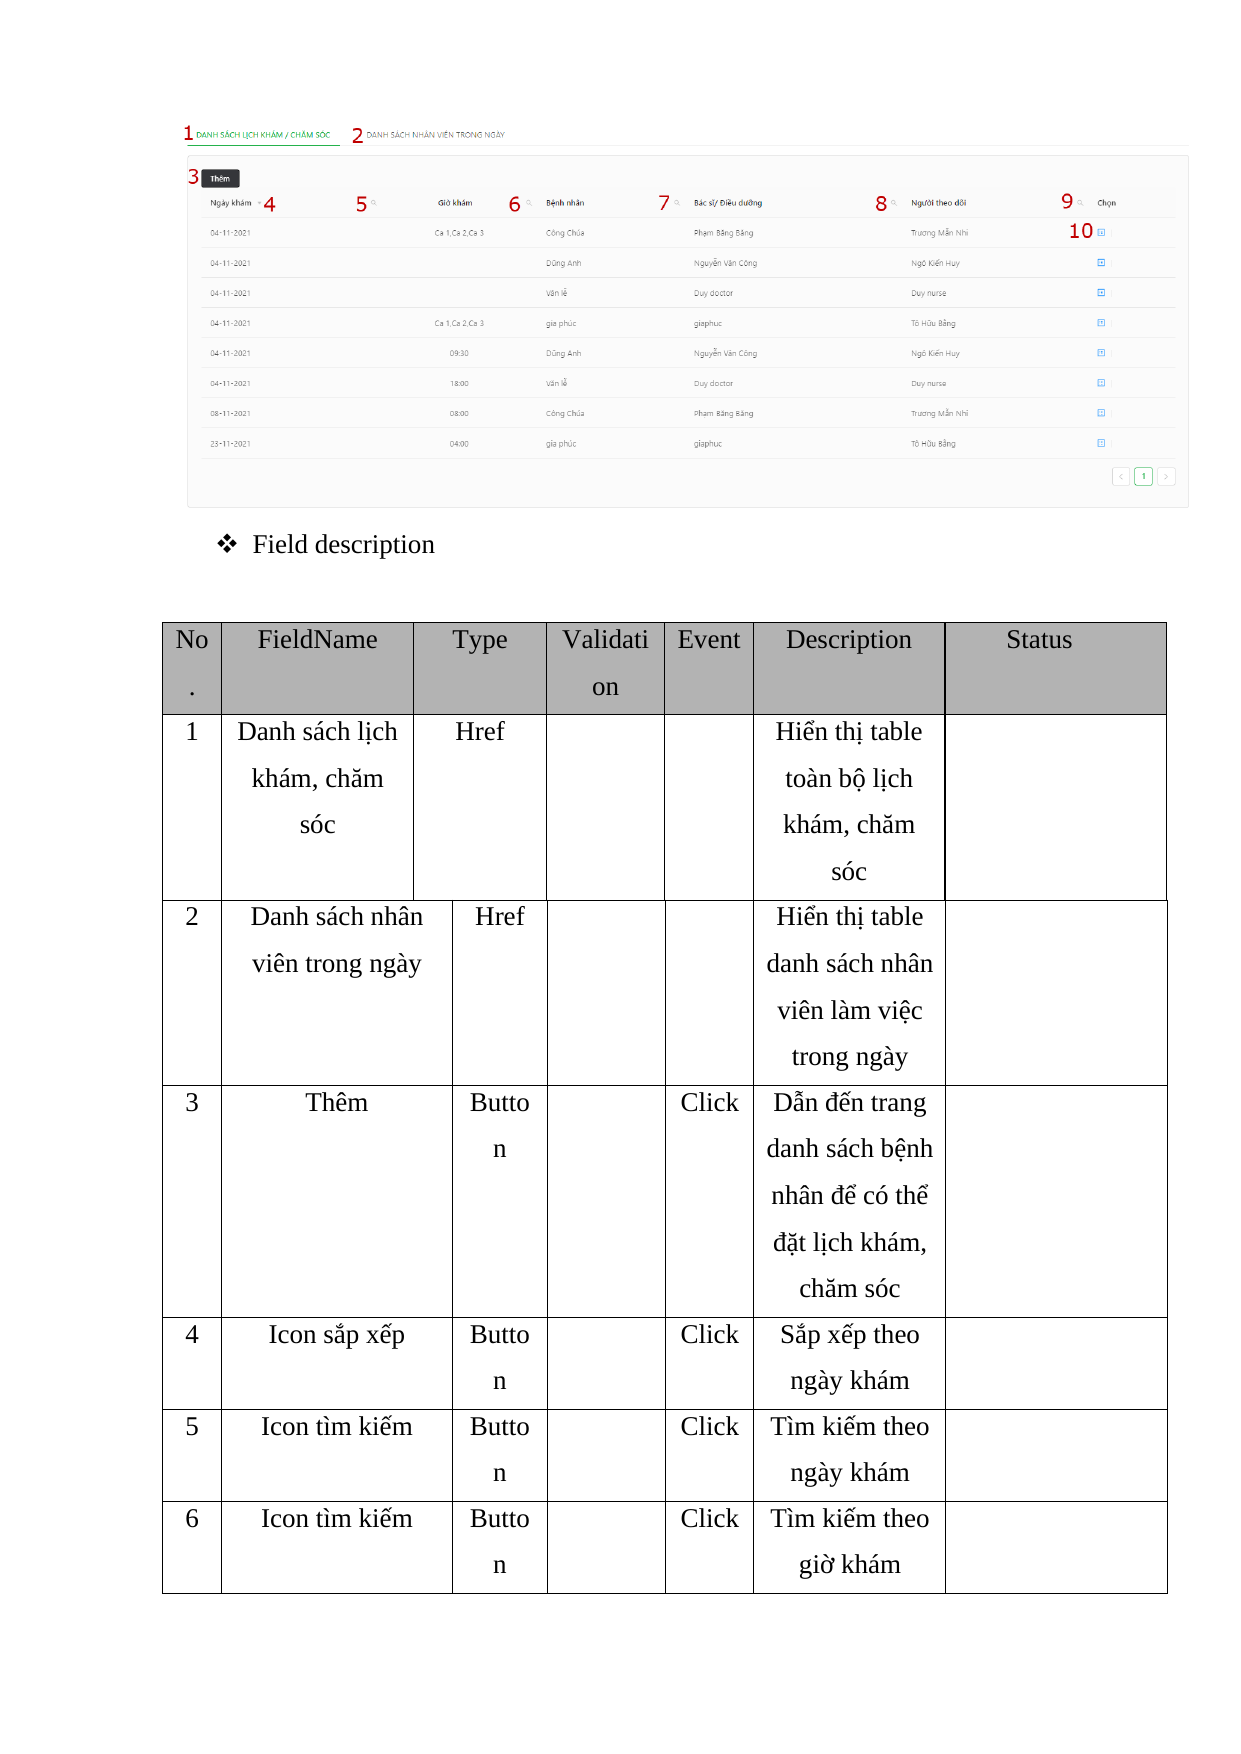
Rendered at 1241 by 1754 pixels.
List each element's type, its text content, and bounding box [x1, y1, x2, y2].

table_header No. [163, 623, 221, 714]
table_cell Sắp xếp theo ngày khám [754, 1318, 945, 1409]
table_cell Icon sắp xếp [222, 1318, 452, 1409]
list Field description [215, 529, 1152, 560]
table_cell Href [414, 715, 546, 899]
table_cell Tìm kiếm theo giờ khám [754, 1502, 945, 1593]
table_cell 4 [163, 1318, 221, 1409]
table_header Event [665, 623, 753, 714]
table_header Status [946, 623, 1166, 714]
table_cell Thêm [222, 1086, 452, 1317]
table_cell [548, 1502, 665, 1593]
table_cell 5 [163, 1410, 221, 1501]
table_cell Hiển thị table danh sách nhân viên làm việc trong ngày [754, 901, 945, 1085]
table_cell Click [666, 1318, 753, 1409]
table_cell Click [666, 1086, 753, 1317]
table_cell Click [666, 1410, 753, 1501]
table_cell [946, 1410, 1167, 1501]
table_header FieldName [222, 623, 413, 714]
table_header Validation [547, 623, 664, 714]
table_cell [548, 1086, 665, 1317]
table_cell 2 [163, 901, 221, 1085]
table_cell Href [453, 901, 547, 1085]
table_cell [946, 715, 1166, 899]
table_cell Button [453, 1086, 547, 1317]
table_cell Icon tìm kiếm [222, 1502, 452, 1593]
table_cell Tìm kiếm theo ngày khám [754, 1410, 945, 1501]
table_cell [548, 901, 665, 1085]
picture [177, 118, 1195, 511]
table_header Type [414, 623, 546, 714]
table_cell Dẫn đến trang danh sách bệnh nhân để có thể đặt lịch khám, chăm sóc [754, 1086, 945, 1317]
table_cell [946, 1086, 1167, 1317]
table_cell [665, 715, 753, 899]
table_cell Button [453, 1318, 547, 1409]
table_cell Danh sách nhân viên trong ngày [222, 901, 452, 1085]
table_cell [666, 901, 753, 1085]
table_cell [548, 1318, 665, 1409]
table_cell Click [666, 1502, 753, 1593]
table_header Description [754, 623, 944, 714]
table_cell Button [453, 1502, 547, 1593]
table_cell Danh sách lịch khám, chăm sóc [222, 715, 413, 899]
table_cell Hiển thị table toàn bộ lịch khám, chăm sóc [754, 715, 944, 899]
table_cell 1 [163, 715, 221, 899]
table_cell [946, 901, 1167, 1085]
table_cell Button [453, 1410, 547, 1501]
table_cell Icon tìm kiếm [222, 1410, 452, 1501]
table_cell [548, 1410, 665, 1501]
table_cell 3 [163, 1086, 221, 1317]
table_cell [547, 715, 664, 899]
table_cell 6 [163, 1502, 221, 1593]
table_cell [946, 1318, 1167, 1409]
table_cell [946, 1502, 1167, 1593]
